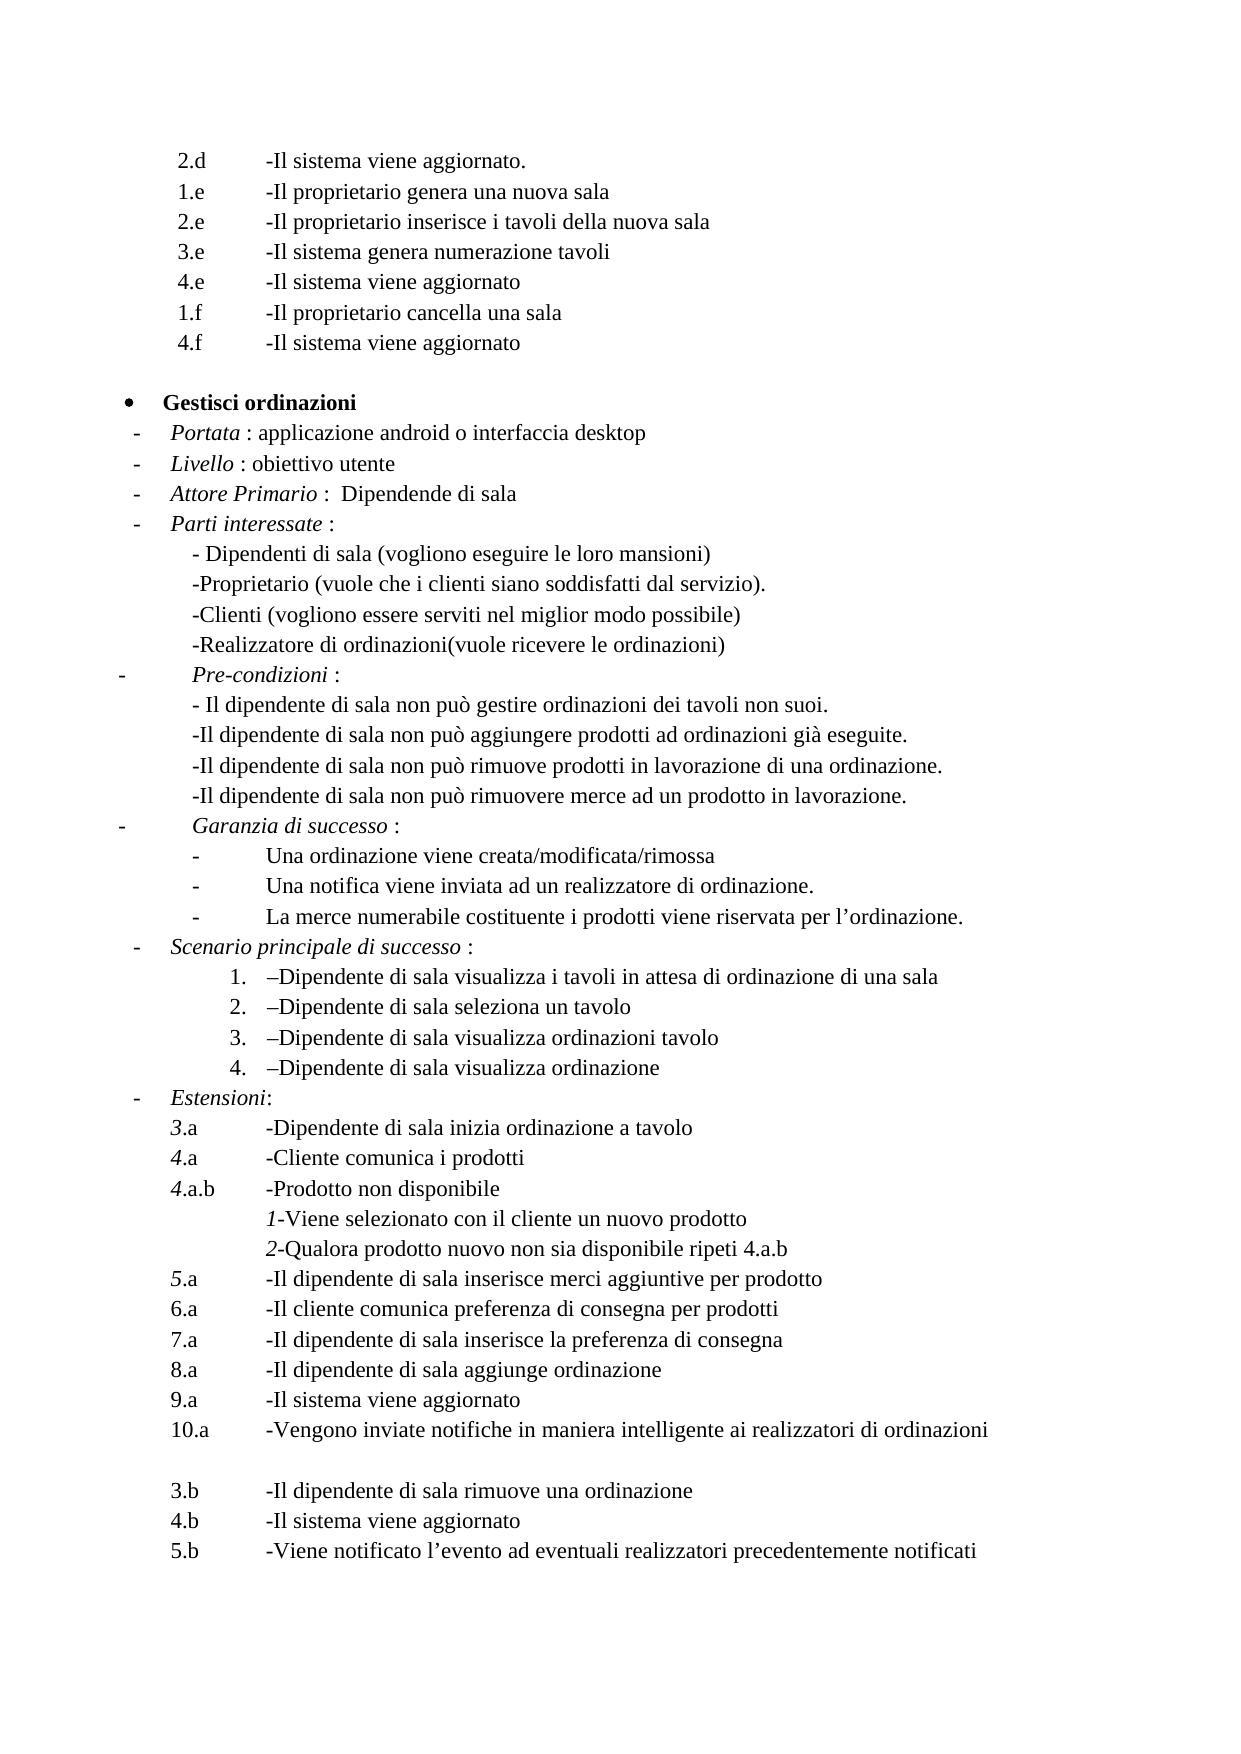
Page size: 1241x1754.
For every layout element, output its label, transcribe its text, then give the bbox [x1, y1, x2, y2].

text 1.e -Il proprietario genera una nuova sala [177, 178, 1122, 204]
text 7.a -Il dipendente di sala inserisce la preferenza di consegna [118, 1326, 1122, 1352]
text -Il dipendente di sala non può rimuove prodotti in lavorazione di una ordinazione. [118, 752, 1122, 778]
list 3.a -Dipendente di sala inizia ordinazione a tavolo [170, 1114, 1122, 1141]
text 5.a -Il dipendente di sala inserisce merci aggiuntive per prodotto [118, 1265, 1122, 1292]
text 5.b -Viene notificato l’evento ad eventuali realizzatori precedentemente notificati [118, 1537, 1122, 1563]
list Parti interessate : [133, 510, 1122, 536]
list 2-Qualora prodotto nuovo non sia disponibile ripeti 4.a.b [170, 1235, 1122, 1261]
text - La merce numerabile costituente i prodotti viene riservata per l’ordinazione. [192, 903, 1122, 929]
text -Il dipendente di sala non può rimuovere merce ad un prodotto in lavorazione. [118, 782, 1122, 808]
list Estensioni: [133, 1084, 1122, 1110]
text - Una ordinazione viene creata/modificata/rimossa [192, 842, 1122, 869]
text 2.e -Il proprietario inserisce i tavoli della nuova sala [133, 208, 1122, 234]
text - Garanzia di successo : [118, 812, 1122, 838]
list Scenario principale di successo : [133, 933, 1122, 959]
text 6.a -Il cliente comunica preferenza di consegna per prodotti [118, 1296, 1122, 1322]
list 4.a -Cliente comunica i prodotti [170, 1144, 1122, 1171]
text 10.a -Vengono inviate notifiche in maniera intelligente ai realizzatori di ordinazioni [118, 1416, 1122, 1443]
text - Il dipendente di sala non può gestire ordinazioni dei tavoli non suoi. [118, 691, 1122, 718]
list - Dipendenti di sala (vogliono eseguire le loro mansioni) [192, 540, 1122, 567]
list –Dipendente di sala visualizza ordinazione [229, 1054, 1122, 1080]
text 3.e -Il sistema genera numerazione tavoli [133, 238, 1122, 264]
text -Realizzatore di ordinazioni(vuole ricevere le ordinazioni) [118, 631, 1122, 657]
text - Una notifica viene inviata ad un realizzatore di ordinazione. [192, 873, 1122, 899]
text 8.a -Il dipendente di sala aggiunge ordinazione [118, 1356, 1122, 1382]
list –Dipendente di sala visualizza ordinazioni tavolo [229, 1024, 1122, 1050]
list –Dipendente di sala seleziona un tavolo [229, 993, 1122, 1020]
list Attore Primario : Dipendende di sala [133, 480, 1122, 506]
text 4.f -Il sistema viene aggiornato [133, 329, 1122, 355]
list 4.a.b -Prodotto non disponibile [170, 1175, 1122, 1201]
text -Il dipendente di sala non può aggiungere prodotti ad ordinazioni già eseguite. [118, 722, 1122, 748]
list –Dipendente di sala visualizza i tavoli in attesa di ordinazione di una sala [229, 963, 1122, 989]
text 4.b -Il sistema viene aggiornato [118, 1507, 1122, 1533]
list Gestisci ordinazioni [125, 389, 1122, 416]
text 1.f -Il proprietario cancella una sala [177, 299, 1122, 325]
text 3.b -Il dipendente di sala rimuove una ordinazione [118, 1477, 1122, 1503]
list Portata : applicazione android o interfaccia desktop [133, 419, 1122, 446]
text 4.e -Il sistema viene aggiornato [133, 268, 1122, 295]
list -Proprietario (vuole che i clienti siano soddisfatti dal servizio). [170, 571, 1122, 597]
text -Clienti (vogliono essere serviti nel miglior modo possibile) [118, 601, 1122, 627]
list 1-Viene selezionato con il cliente un nuovo prodotto [170, 1205, 1122, 1231]
text 9.a -Il sistema viene aggiornato [118, 1386, 1122, 1412]
text - Pre-condizioni : [118, 661, 1122, 687]
text 2.d -Il sistema viene aggiornato. [177, 148, 1122, 174]
list Livello : obiettivo utente [133, 450, 1122, 476]
